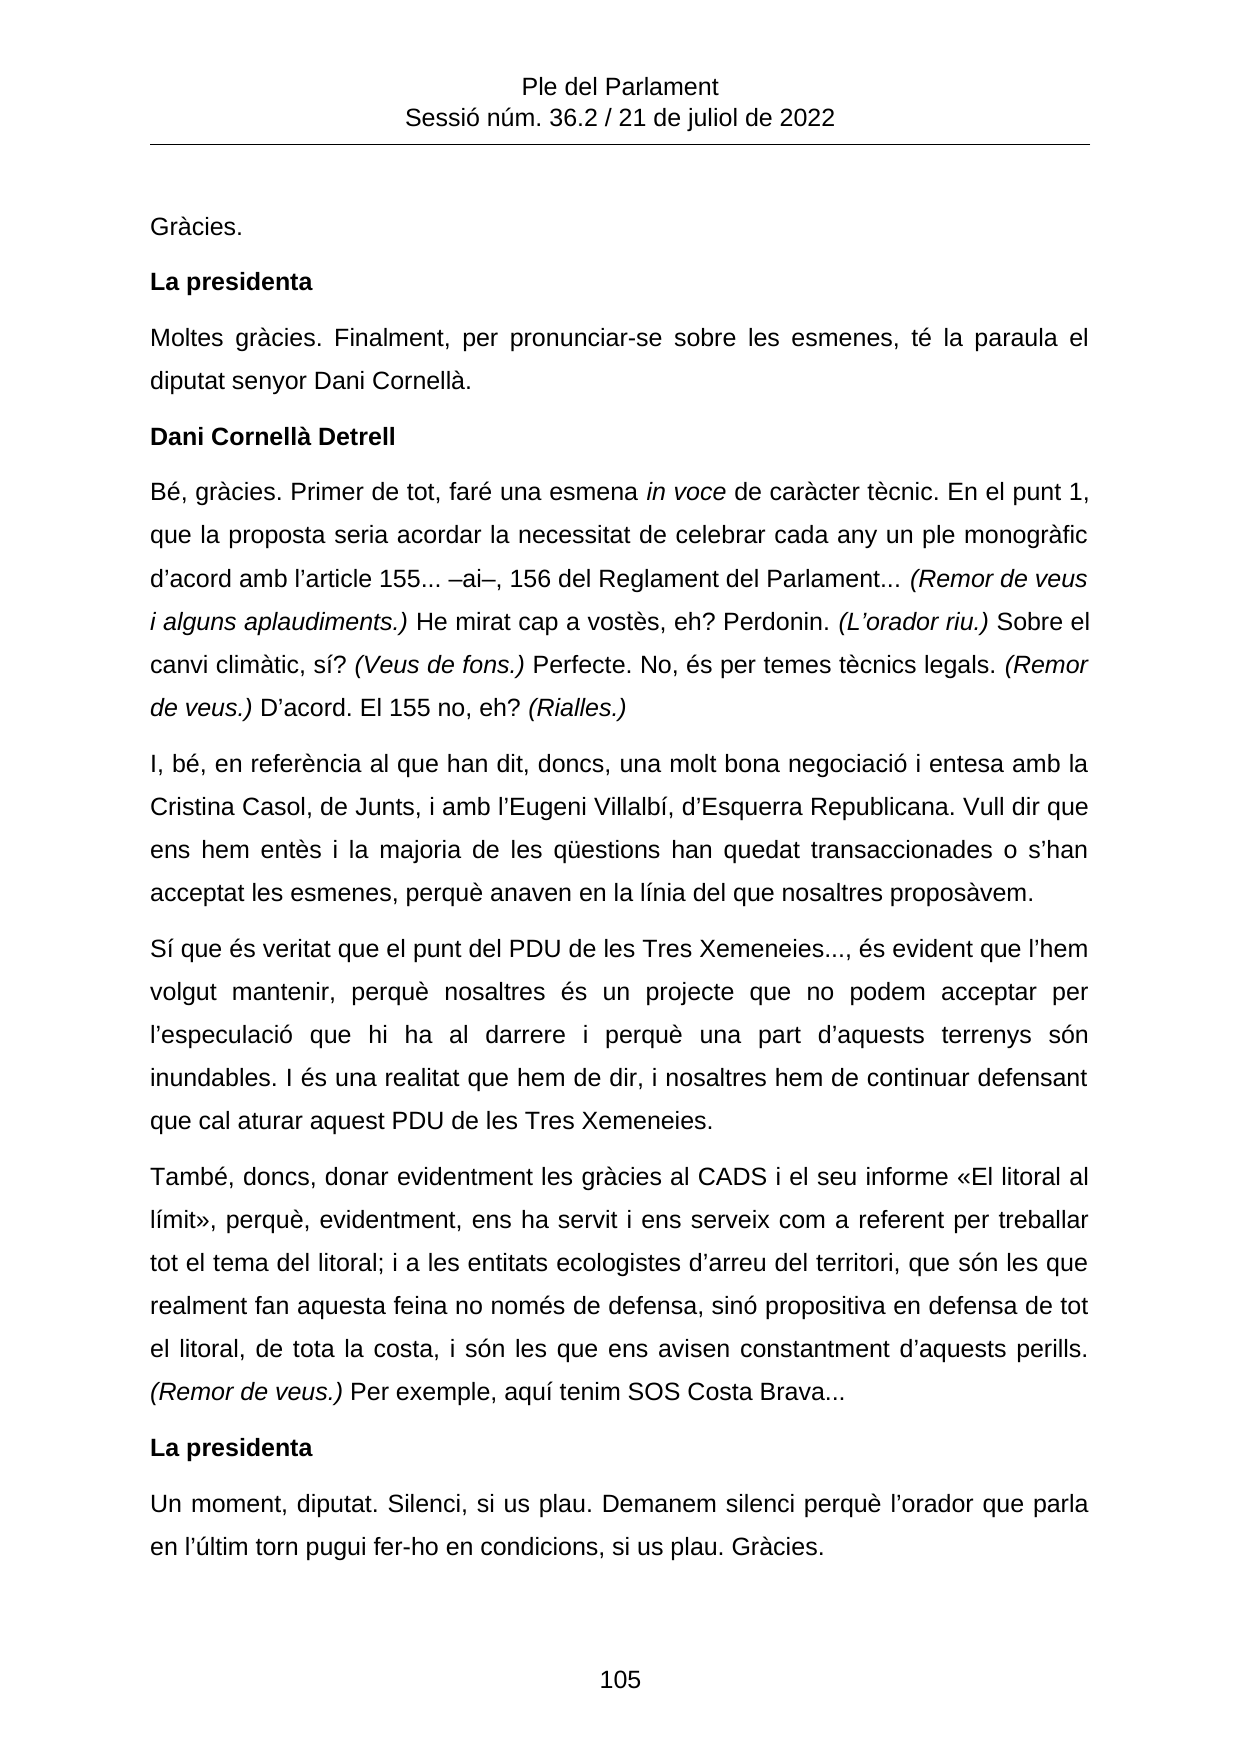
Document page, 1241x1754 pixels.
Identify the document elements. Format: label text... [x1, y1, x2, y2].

text Bé, gràcies. Primer de tot, faré una esmena in voce de caràcter tècnic. En el punt 1, que la proposta seria acordar la necessitat de celebrar cada any un ple monogràfic d’acord amb l’article 155... –ai–, 156 del Reglament del Parlament... (Remor de veus i alguns aplaudiments.) He mirat cap a vostès, eh? Perdonin. (L’orador riu.) Sobre el canvi climàtic, sí? (Veus de fons.) Perfecte. No, és per temes tècnics legals. (Remor de veus.) D’acord. El 155 no, eh? (Rialles.) [150, 477, 1090, 722]
text Dani Cornellà Detrell [150, 422, 1090, 451]
text Sí que és veritat que el punt del PDU de les Tres Xemeneies..., és evident que l’hem volgut mantenir, perquè nosaltres és un projecte que no podem acceptar per l’especulació que hi ha al darrere i perquè una part d’aquests terrenys són inundables. I és una realitat que hem de dir, i nosaltres hem de continuar defensant que cal aturar aquest PDU de les Tres Xemeneies. [150, 934, 1090, 1135]
text I, bé, en referència al que han dit, doncs, una molt bona negociació i entesa amb la Cristina Casol, de Junts, i amb l’Eugeni Villalbí, d’Esquerra Republicana. Vull dir que ens hem entès i la majoria de les qüestions han quedat transaccionades o s’han acceptat les esmenes, perquè anaven en la línia del que nosaltres proposàvem. [150, 749, 1090, 907]
text Gràcies. [150, 212, 1090, 241]
text També, doncs, donar evidentment les gràcies al CADS i el seu informe «El litoral al límit», perquè, evidentment, ens ha servit i ens serveix com a referent per treballar tot el tema del litoral; i a les entitats ecologistes d’arreu del territori, que són les que realment fan aquesta feina no només de defensa, sinó propositiva en defensa de tot el litoral, de tota la costa, i són les que ens avisen constantment d’aquests perills. (Remor de veus.) Per exemple, aquí tenim SOS Costa Brava... [150, 1162, 1090, 1406]
text La presidenta [150, 267, 1090, 296]
text Moltes gràcies. Finalment, per pronunciar-se sobre les esmenes, té la paraula el diputat senyor Dani Cornellà. [150, 323, 1090, 395]
text La presidenta [150, 1433, 1090, 1462]
text Un moment, diputat. Silenci, si us plau. Demanem silenci perquè l’orador que parla en l’últim torn pugui fer-ho en condicions, si us plau. Gràcies. [150, 1489, 1090, 1561]
